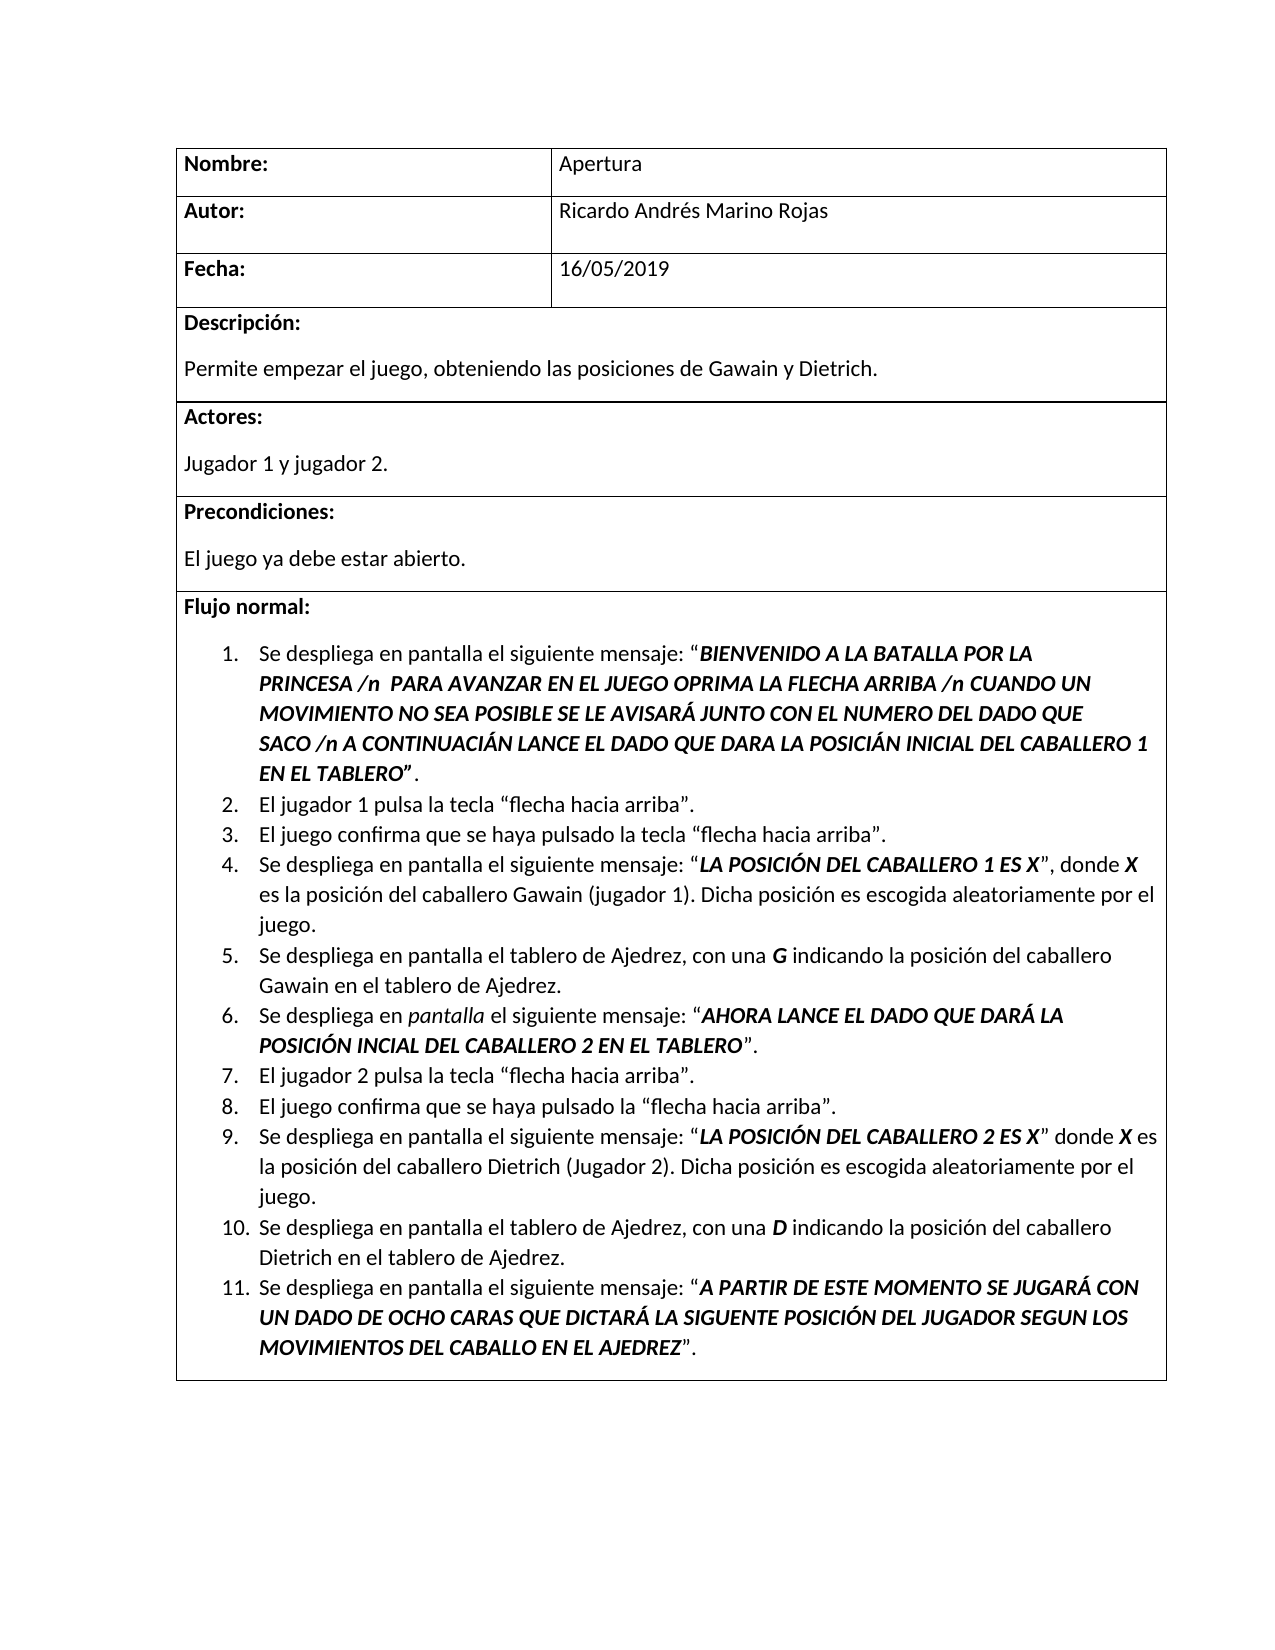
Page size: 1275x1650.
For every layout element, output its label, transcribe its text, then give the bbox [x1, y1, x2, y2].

table_cell Precondiciones: El juego ya debe estar abierto. [177, 497, 1166, 591]
table_header Nombre: [177, 149, 551, 196]
table_cell Fecha: [177, 254, 551, 307]
table_cell Actores: Jugador 1 y jugador 2. [177, 403, 1166, 496]
table_cell Ricardo Andrés Marino Rojas [552, 197, 1166, 253]
table_cell Descripción: Permite empezar el juego, obteniendo las posiciones de Gawain y Dietrich. [177, 308, 1166, 401]
table_cell Autor: [177, 197, 551, 253]
table_cell 16/05/2019 [552, 254, 1166, 307]
table_header Apertura [552, 149, 1166, 196]
table_cell Flujo normal: Se despliega en pantalla el siguiente mensaje: “BIENVENIDO A LA BATALLA POR LA PRINCESA /n PARA AVANZAR EN EL JUEGO OPRIMA LA FLECHA ARRIBA /n CUANDO UN MOVIMIENTO NO SEA POSIBLE SE LE AVISARÁ JUNTO CON EL NUMERO DEL DADO QUE SACO /n A CONTINUACIÁN LANCE EL DADO QUE DARA LA POSICIÁN INICIAL DEL CABALLERO 1 EN EL TABLERO”. El jugador 1 pulsa la tecla “flecha hacia arriba”. El juego confirma que se haya pulsado la tecla “flecha hacia arriba”. Se despliega en pantalla el siguiente mensaje: “LA POSICIÓN DEL CABALLERO 1 ES X”, donde X es la posición del caballero Gawain (jugador 1). Dicha posición es escogida aleatoriamente por el juego. Se despliega en pantalla el tablero de Ajedrez, con una G indicando la posición del caballero Gawain en el tablero de Ajedrez. Se despliega en pantalla el siguiente mensaje: “AHORA LANCE EL DADO QUE DARÁ LA POSICIÓN INCIAL DEL CABALLERO 2 EN EL TABLERO”. El jugador 2 pulsa la tecla “flecha hacia arriba”. El juego confirma que se haya pulsado la “flecha hacia arriba”. Se despliega en pantalla el siguiente mensaje: “LA POSICIÓN DEL CABALLERO 2 ES X” donde X es la posición del caballero Dietrich (Jugador 2). Dicha posición es escogida aleatoriamente por el juego. Se despliega en pantalla el tablero de Ajedrez, con una D indicando la posición del caballero Dietrich en el tablero de Ajedrez. Se despliega en pantalla el siguiente mensaje: “A PARTIR DE ESTE MOMENTO SE JUGARÁ CON UN DADO DE OCHO CARAS QUE DICTARÁ LA SIGUENTE POSICIÓN DEL JUGADOR SEGUN LOS MOVIMIENTOS DEL CABALLO EN EL AJEDREZ”. [177, 592, 1166, 1380]
